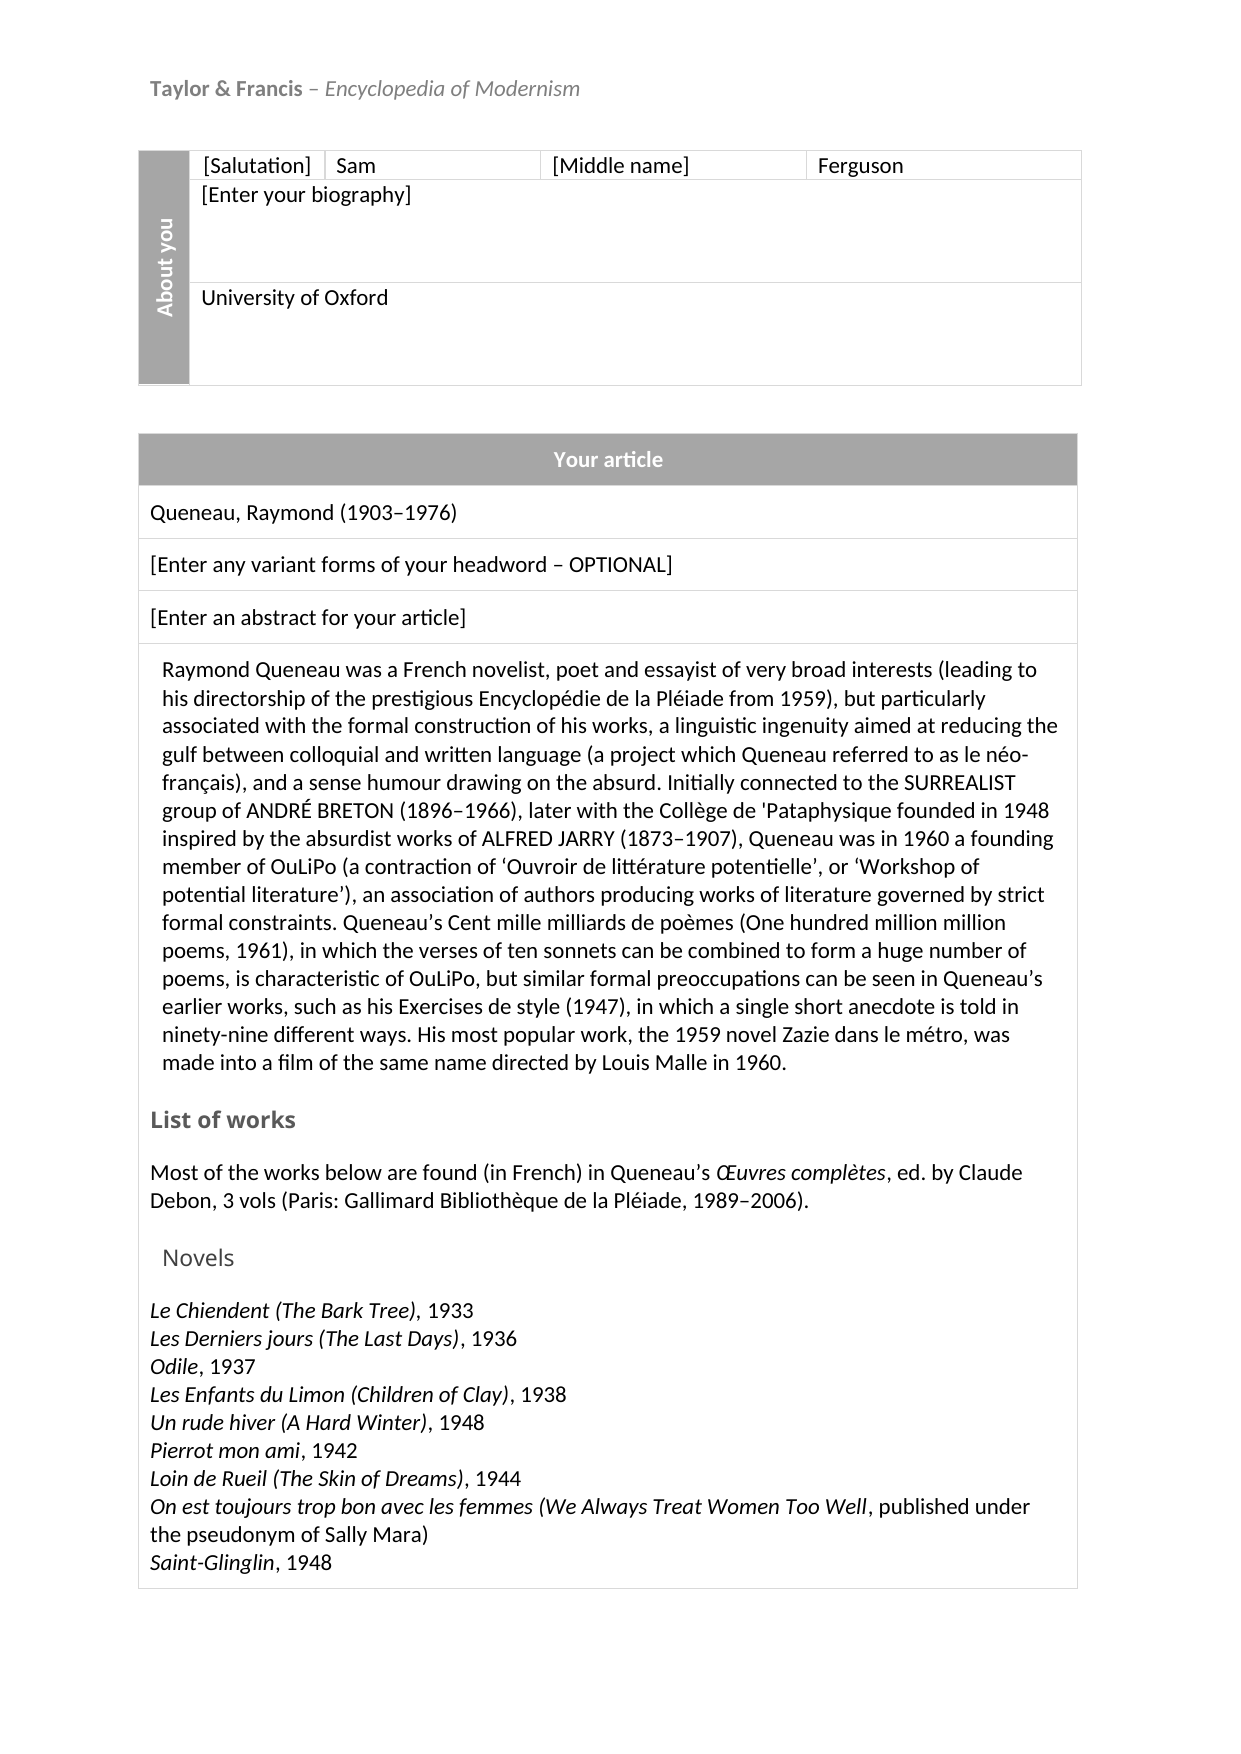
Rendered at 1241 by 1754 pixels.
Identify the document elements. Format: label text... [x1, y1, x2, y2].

table_header Your article [139, 434, 1077, 485]
table_header About you [139, 151, 189, 384]
